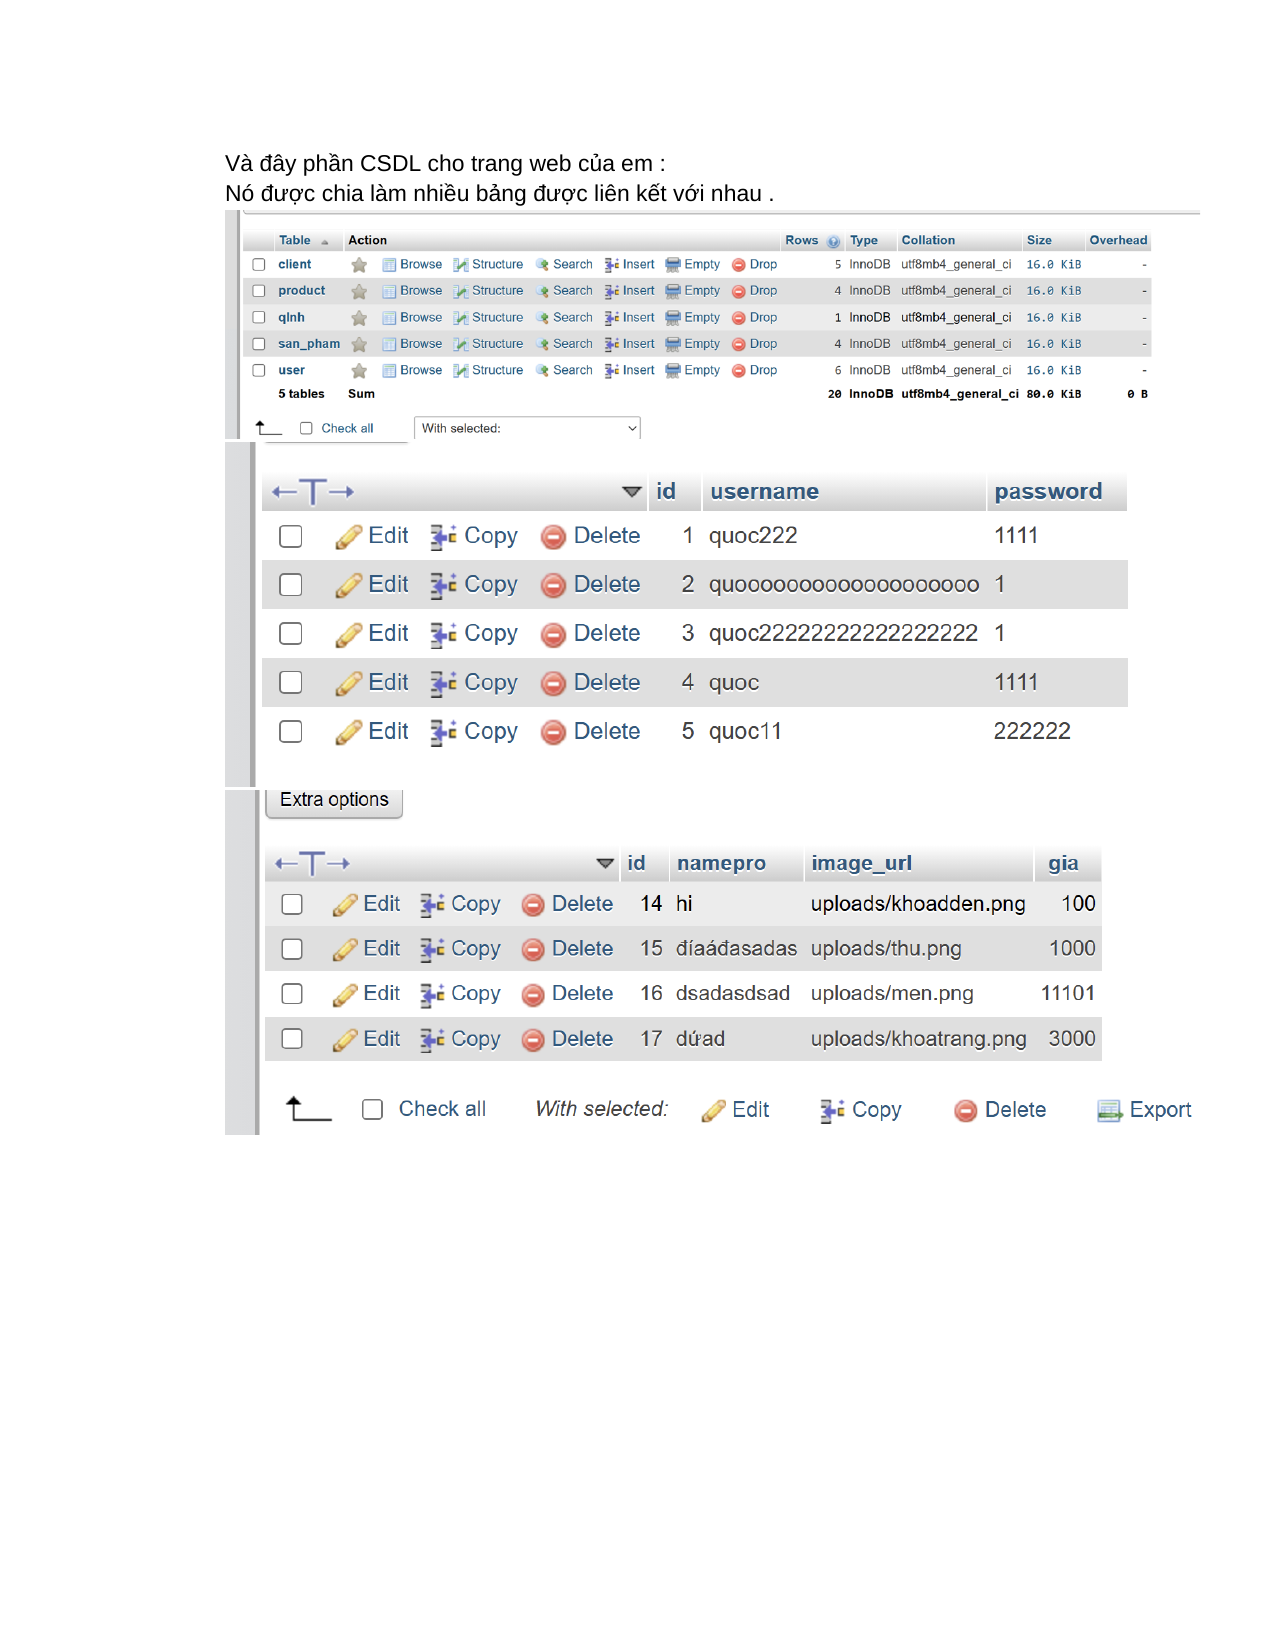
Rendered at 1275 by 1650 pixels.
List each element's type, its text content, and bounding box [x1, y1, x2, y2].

text Và đây phần CSDL cho trang web của em : [225, 150, 1125, 176]
picture [225, 210, 1200, 439]
text Nó được chia làm nhiều bảng được liên kết với nhau . [225, 180, 1125, 207]
picture [225, 442, 1200, 787]
picture [225, 790, 1200, 1135]
